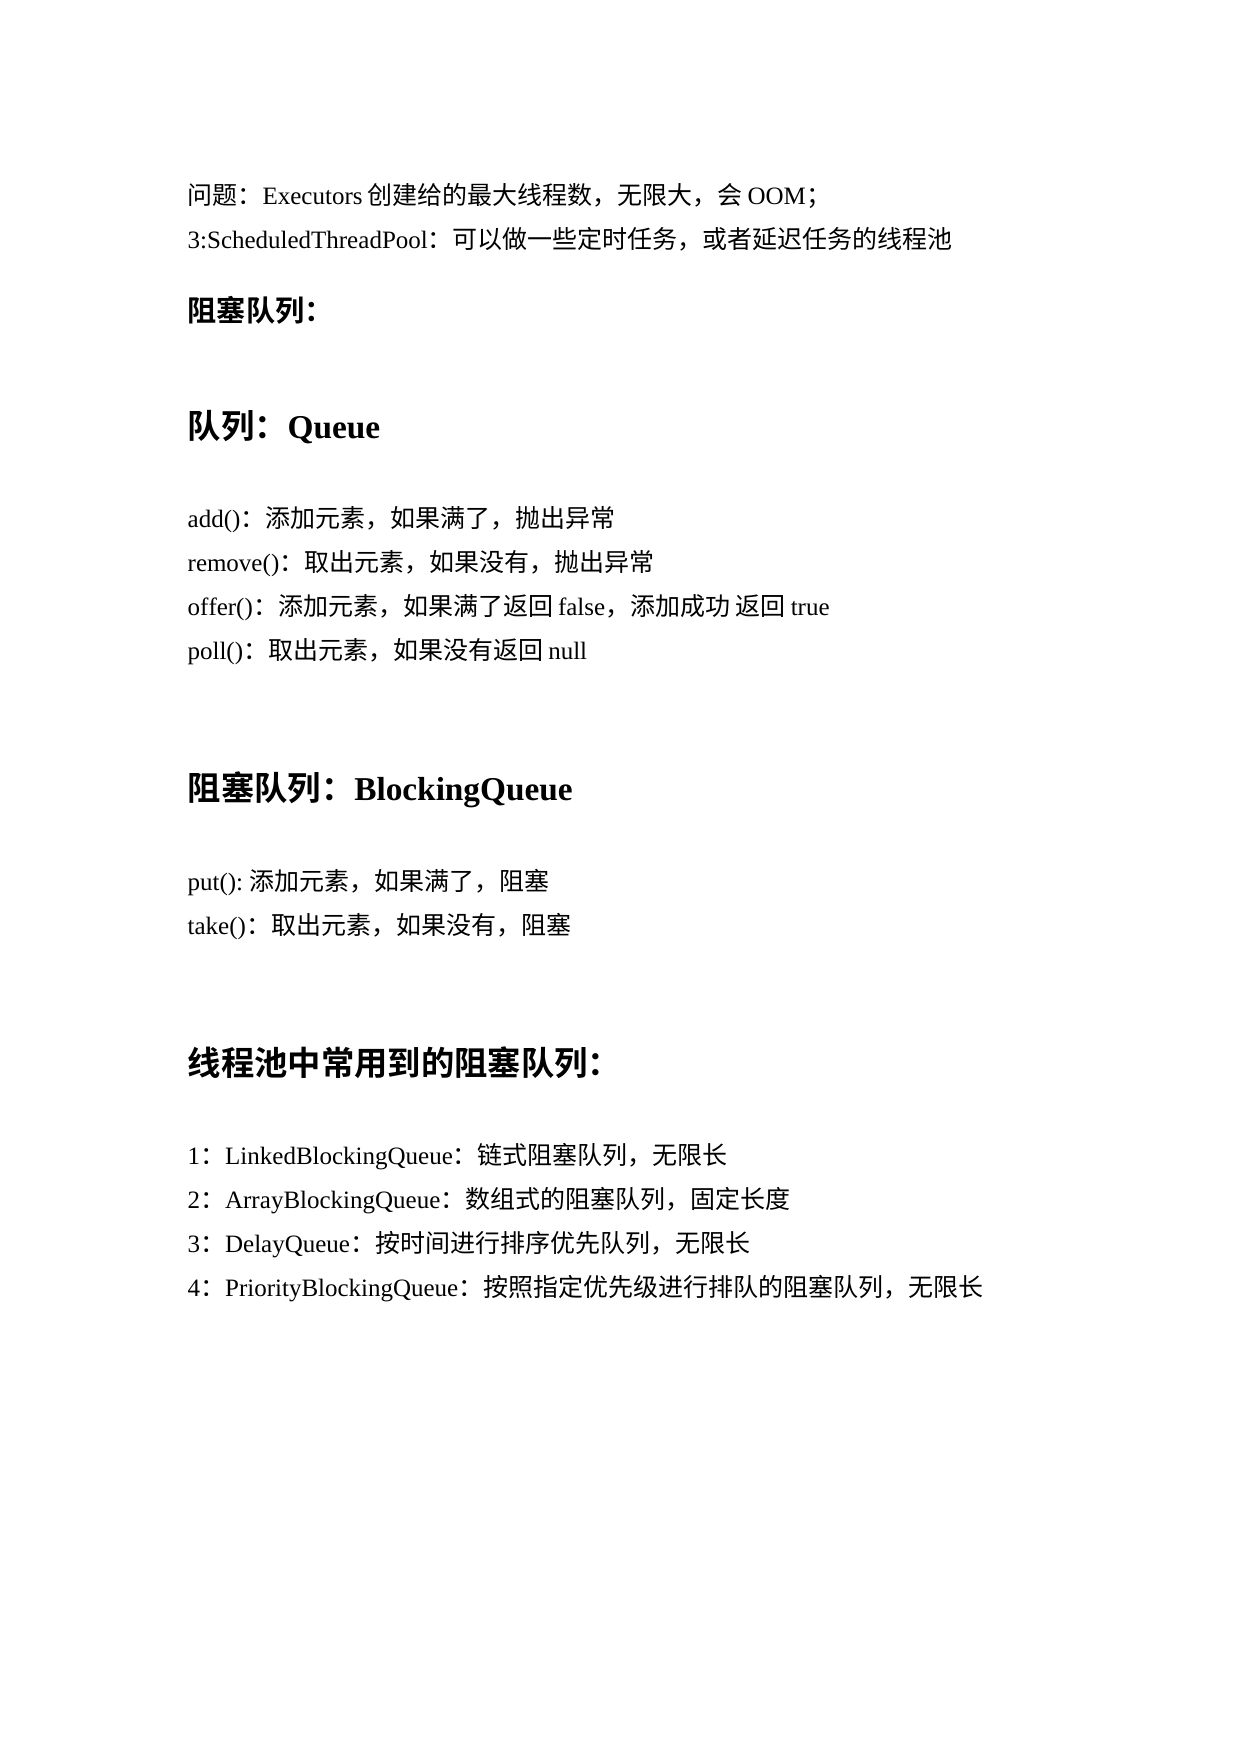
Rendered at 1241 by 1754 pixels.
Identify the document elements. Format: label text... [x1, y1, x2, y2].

subtitle 线程池中常用到的阻塞队列： [187, 1017, 1053, 1105]
text offer()：添加元素，如果满了返回false，添加成功 返回true [187, 583, 1053, 627]
text 1：LinkedBlockingQueue：链式阻塞队列，无限长 [187, 1132, 1053, 1176]
text 问题：Executors创建给的最大线程数，无限大，会OOM； [187, 172, 1053, 216]
text 2：ArrayBlockingQueue：数组式的阻塞队列，固定长度 [187, 1176, 1053, 1220]
text put(): 添加元素，如果满了，阻塞 [187, 857, 1053, 901]
text take()：取出元素，如果没有，阻塞 [187, 901, 1053, 945]
text 3:ScheduledThreadPool：可以做一些定时任务，或者延迟任务的线程池 [187, 216, 1053, 260]
subtitle 阻塞队列： [187, 287, 1053, 331]
text add()：添加元素，如果满了，抛出异常 [187, 495, 1053, 539]
text poll()：取出元素，如果没有返回null [187, 627, 1053, 671]
subtitle 阻塞队列：BlockingQueue [187, 742, 1053, 830]
text remove()：取出元素，如果没有，抛出异常 [187, 539, 1053, 583]
text 4：PriorityBlockingQueue：按照指定优先级进行排队的阻塞队列，无限长 [187, 1264, 1053, 1308]
text 3：DelayQueue：按时间进行排序优先队列，无限长 [187, 1220, 1053, 1264]
subtitle 队列：Queue [187, 379, 1053, 468]
